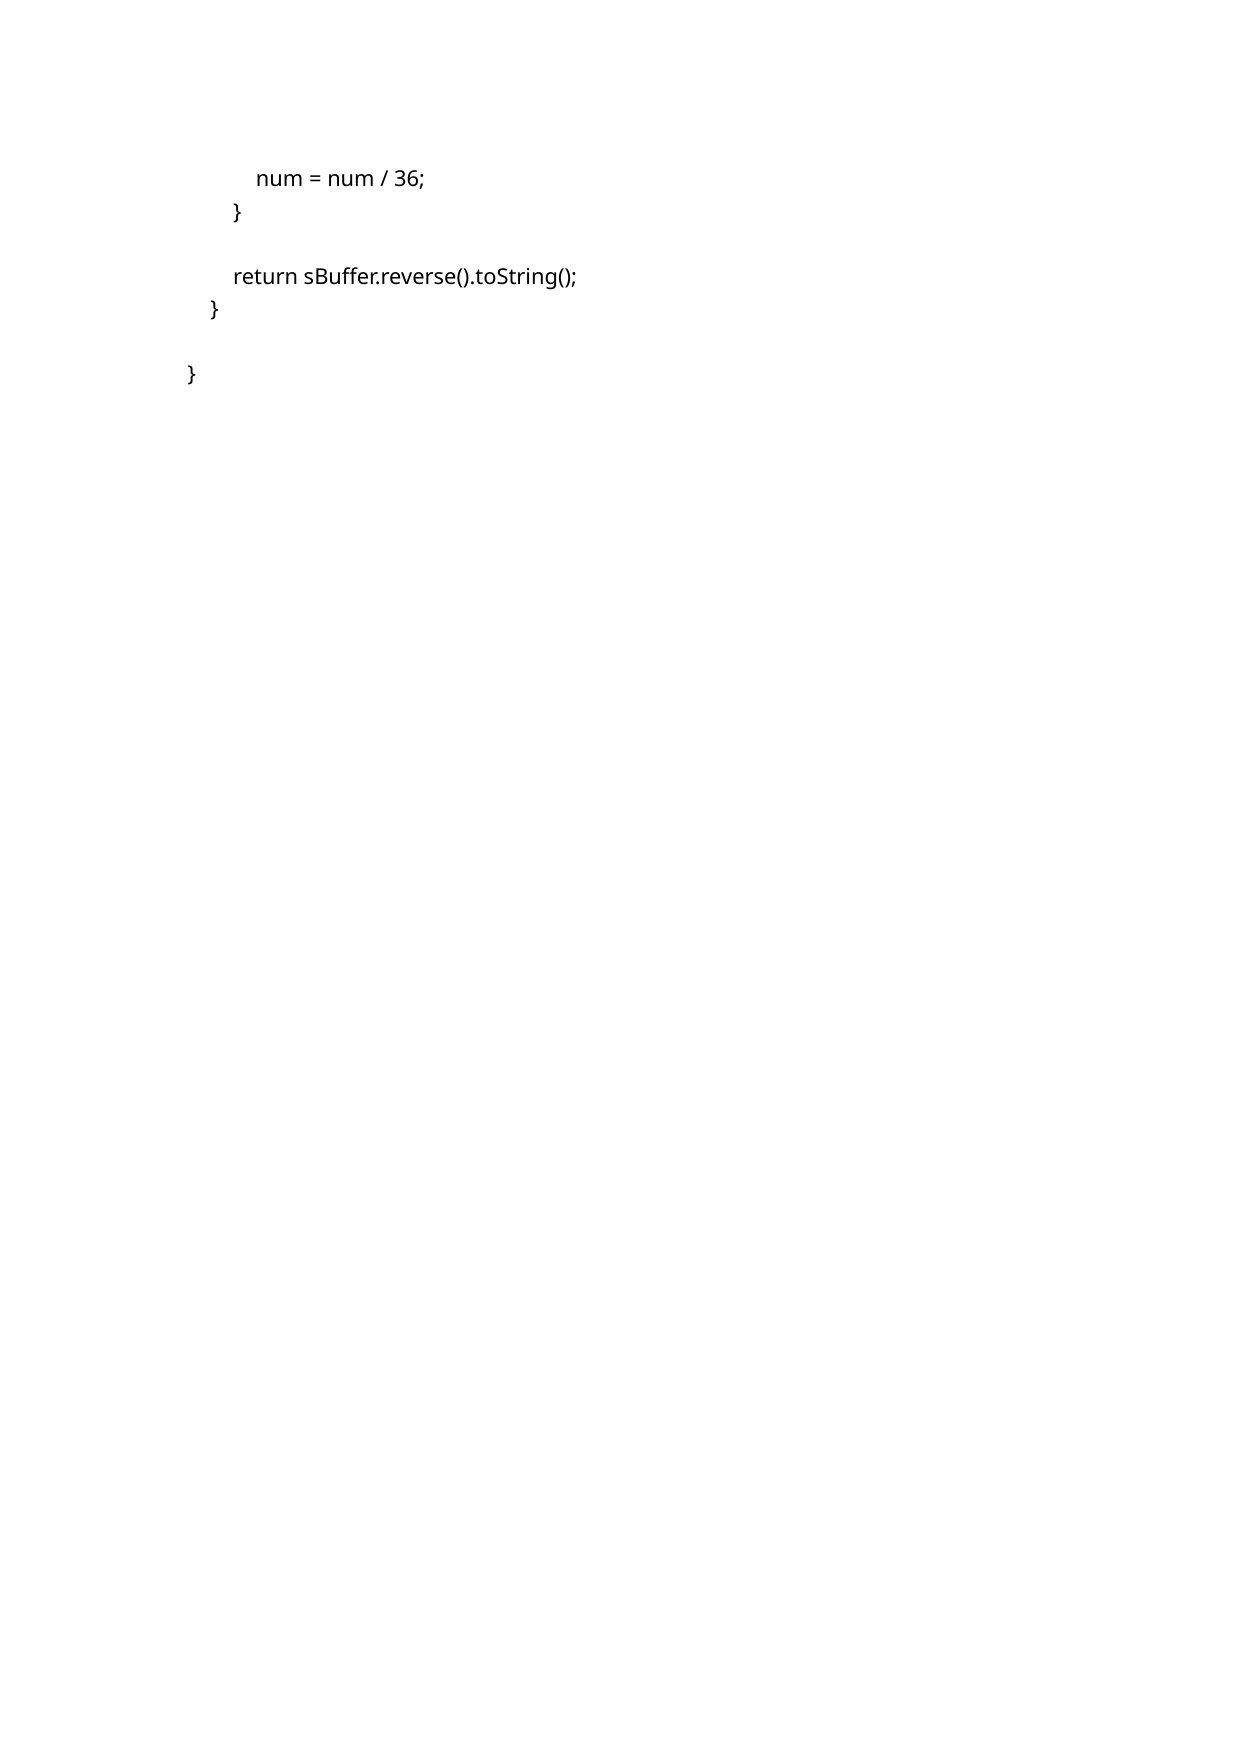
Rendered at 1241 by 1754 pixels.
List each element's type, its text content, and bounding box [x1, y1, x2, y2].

text } [187, 357, 1053, 389]
text } [187, 194, 1053, 227]
text num = num / 36; [187, 162, 1053, 194]
text return sBuffer.reverse().toString(); [187, 259, 1053, 292]
text } [187, 292, 1053, 324]
